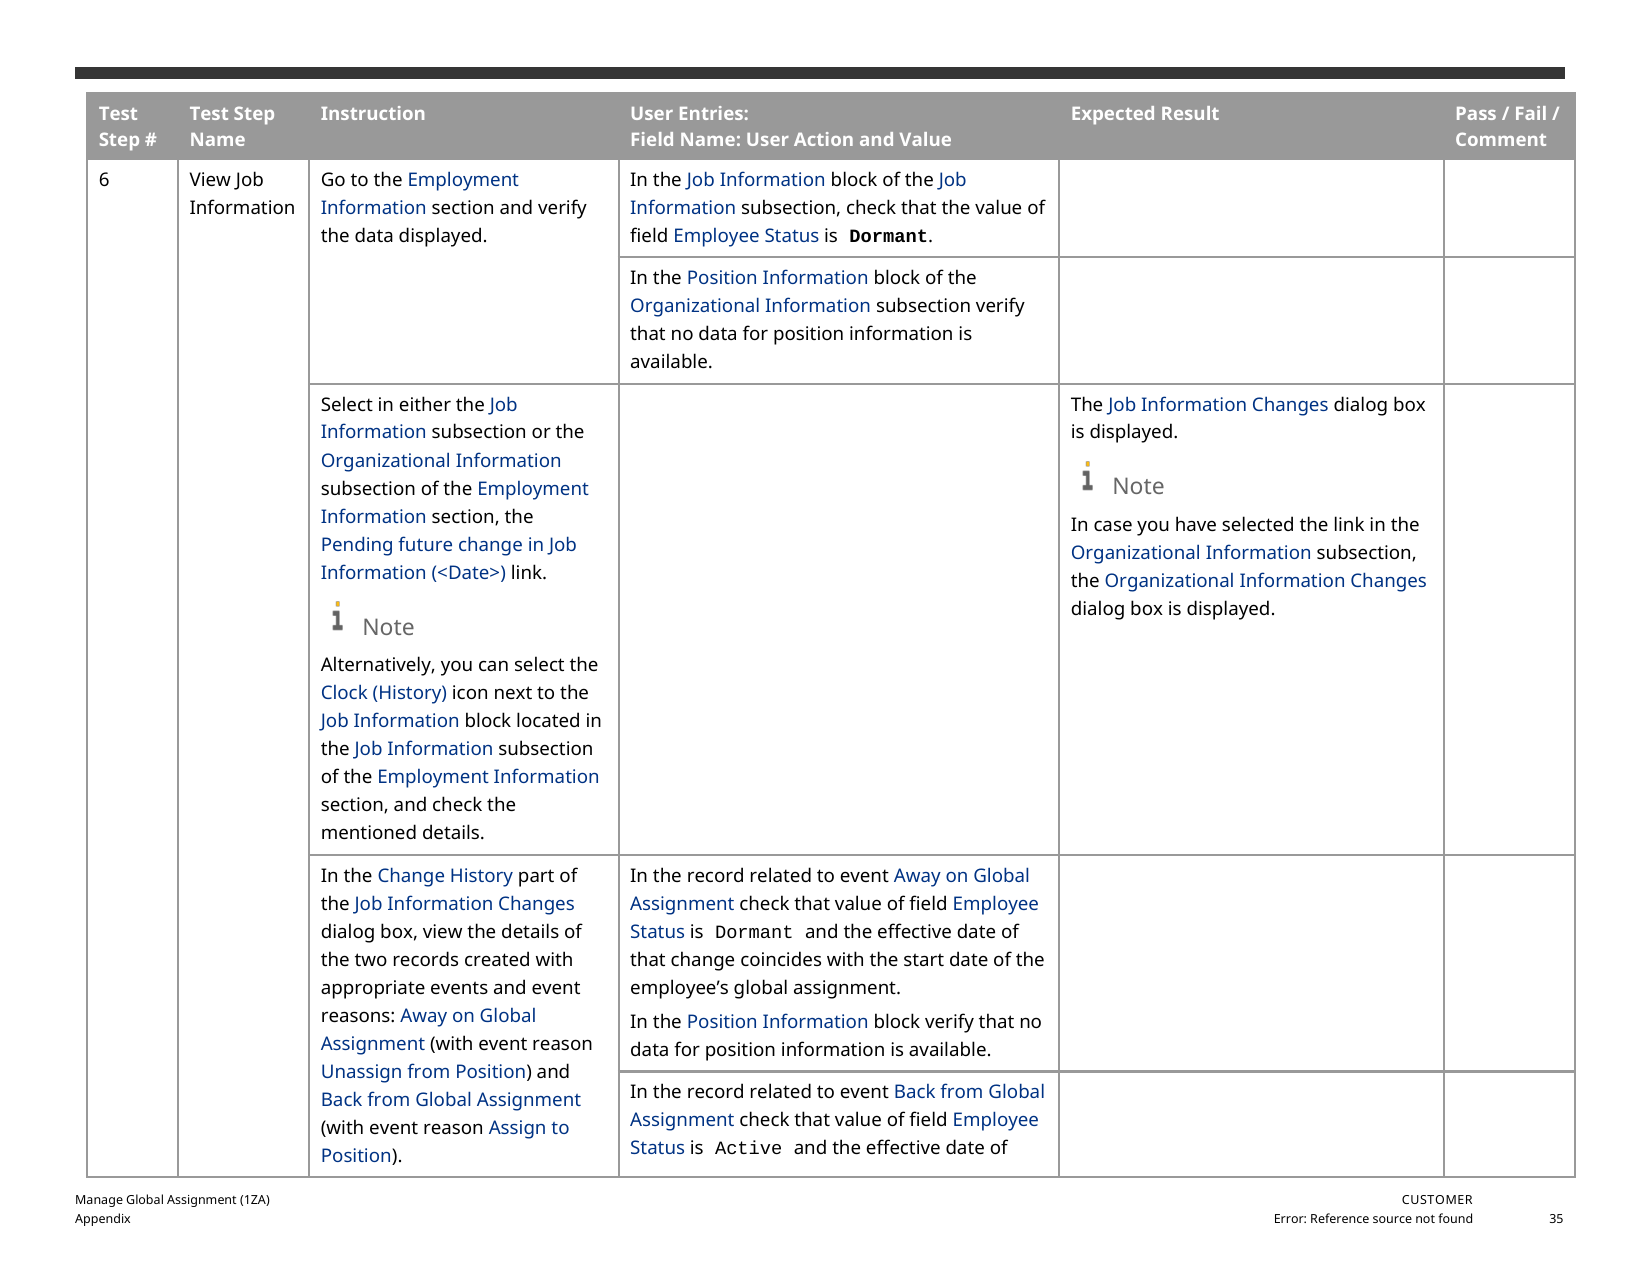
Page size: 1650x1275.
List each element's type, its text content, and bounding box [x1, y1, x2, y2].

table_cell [620, 1073, 1058, 1176]
table_cell Select in either the Job Information subsection or the Organizational Information subsection of the Employment Information section, the Pending future change in Job Information (<Date>) link. Note Alternatively, you can select the Clock (History) icon next to the Job Information block located in the Job Information subsection of the Employment Information section, and check the mentioned details. [310, 385, 618, 853]
table_cell [1060, 160, 1443, 256]
table_cell 6 [88, 160, 177, 1176]
table_cell In the Position Information block of the Organizational Information subsection verify that no data for position information is available. [620, 258, 1058, 382]
table_header Test Step # [88, 94, 177, 158]
table_cell [1445, 385, 1574, 853]
table_cell View Job Information [179, 160, 308, 1176]
table_cell [1445, 856, 1574, 1070]
table_cell The Job Information Changes dialog box is displayed. Note In case you have selected the link in the Organizational Information subsection, the Organizational Information Changes dialog box is displayed. [1060, 385, 1443, 853]
table_header User Entries: Field Name: User Action and Value [620, 94, 1058, 158]
table_cell [1445, 1073, 1574, 1176]
table_cell Go to the Employment Information section and verify the data displayed. [310, 160, 618, 382]
table_cell In the Job Information block of the Job Information subsection, check that the value of field Employee Status is Dormant. [620, 160, 1058, 256]
table_header Test Step Name [179, 94, 308, 158]
table_cell [1060, 856, 1443, 1070]
table_header Instruction [310, 94, 618, 158]
table_cell In the Change History part of the Job Information Changes dialog box, view the details of the two records created with appropriate events and event reasons: Away on Global Assignment (with event reason Unassign from Position) and Back from Global Assignment (with event reason Assign to Position). [310, 856, 618, 1176]
table_header Pass / Fail / Comment [1445, 94, 1574, 158]
table_header Expected Result [1060, 94, 1443, 158]
table_cell [1060, 258, 1443, 382]
picture [319, 597, 357, 635]
table_cell In the record related to event Away on Global Assignment check that value of field Employee Status is Dormant and the effective date of that change coincides with the start date of the employee’s global assignment. In the Position Information block verify that no data for position information is available. [620, 856, 1058, 1070]
table_cell [1060, 1073, 1443, 1176]
table_cell [1445, 258, 1574, 382]
picture [1069, 457, 1107, 495]
table_cell [1445, 160, 1574, 256]
table_cell [620, 385, 1058, 853]
